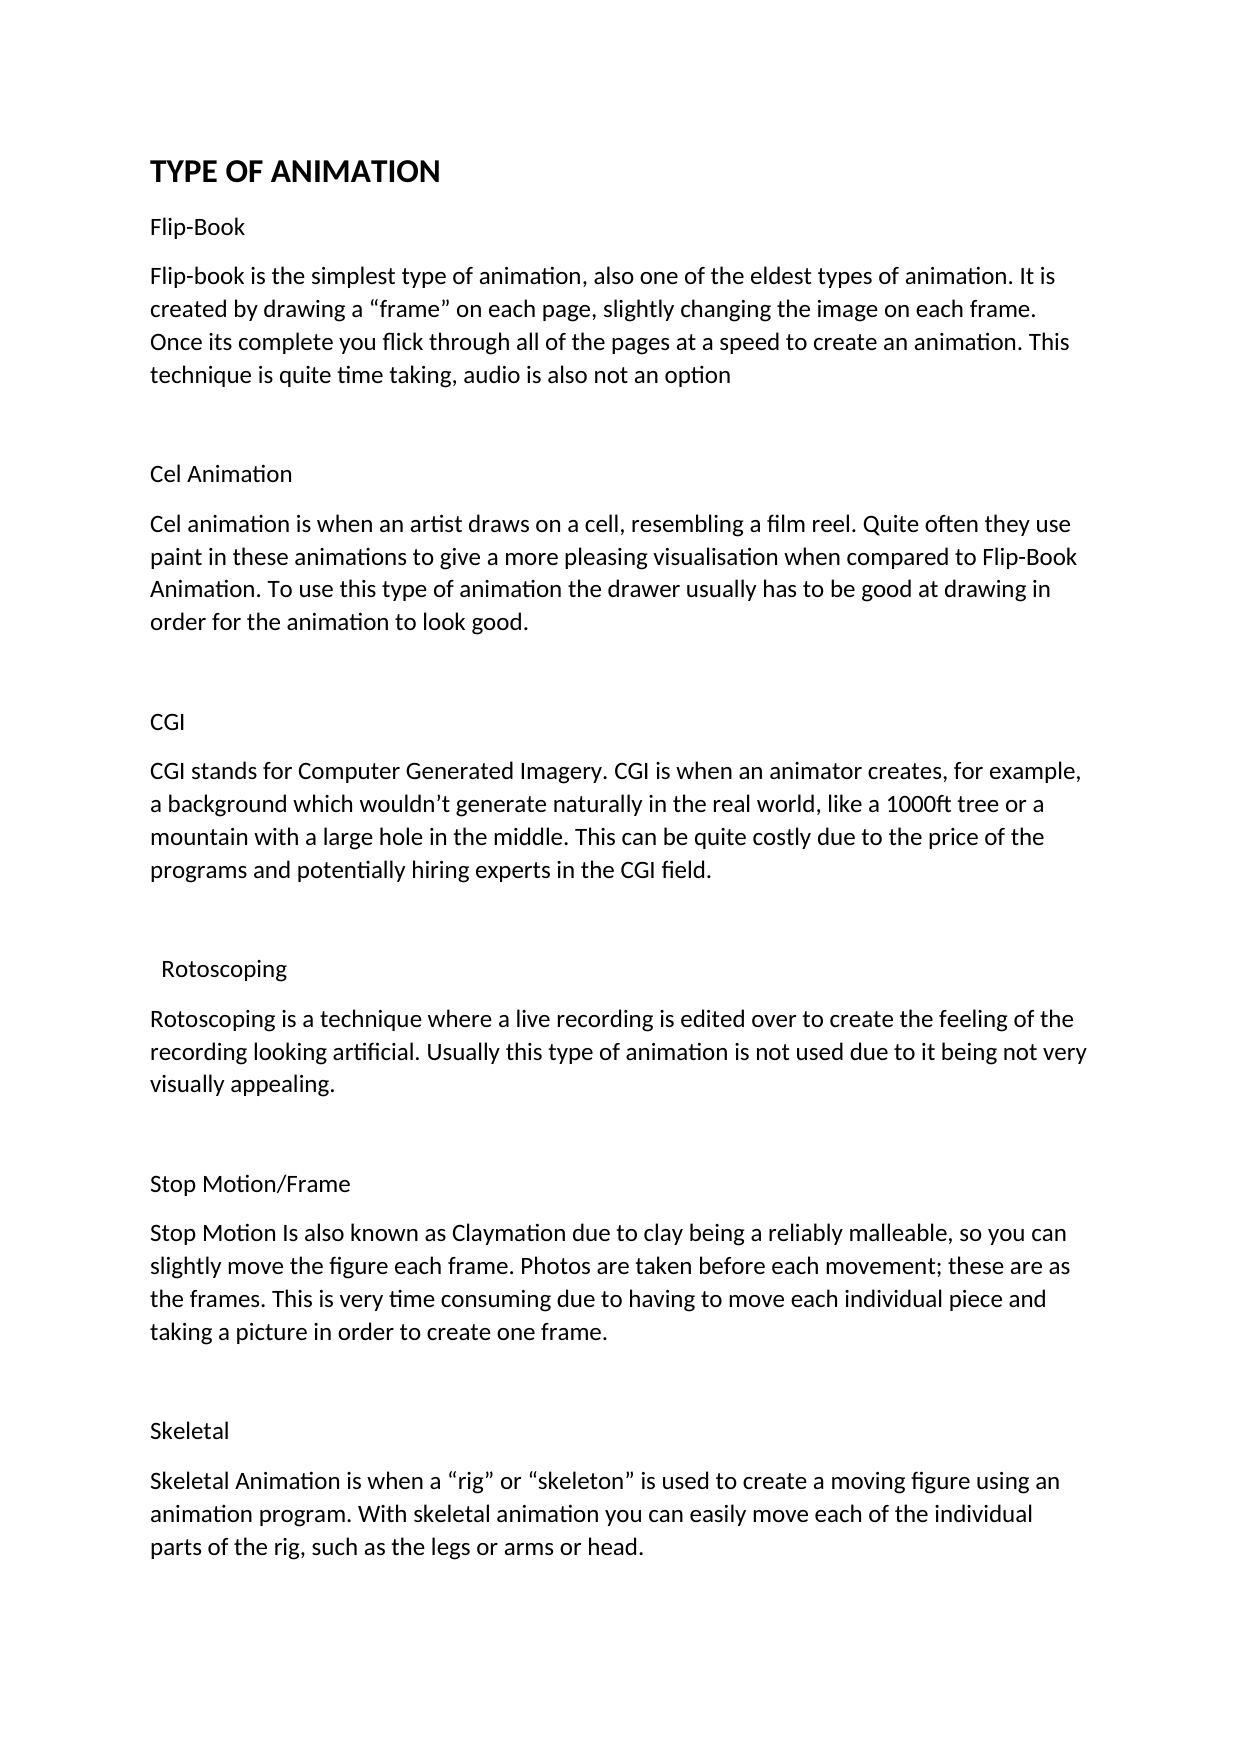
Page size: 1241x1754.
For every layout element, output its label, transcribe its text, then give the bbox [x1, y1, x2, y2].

text Stop Motion/Frame [150, 1168, 1090, 1198]
text Skeletal [150, 1415, 1090, 1446]
text Cel Animation [150, 458, 1090, 489]
text Flip-Book [150, 211, 1090, 241]
text TYPE OF ANIMATION [150, 150, 1090, 191]
text Rotoscoping [150, 953, 1090, 984]
text Flip-book is the simplest type of animation, also one of the eldest types of animation. It is created by drawing a “frame” on each page, slightly changing the image on each frame. Once its complete you flick through all of the pages at a speed to create an animation. This technique is quite time taking, audio is also not an option [150, 260, 1090, 389]
text Cel animation is when an artist draws on a cell, resembling a film reel. Quite often they use paint in these animations to give a more pleasing visualisation when compared to Flip-Book Animation. To use this type of animation the drawer usually has to be good at drawing in order for the animation to look good. [150, 508, 1090, 637]
text CGI stands for Computer Generated Imagery. CGI is when an animator creates, for example, a background which wouldn’t generate naturally in the real world, like a 1000ft tree or a mountain with a large hole in the middle. This can be quite costly due to the price of the programs and potentially hiring experts in the CGI field. [150, 755, 1090, 884]
text Skeletal Animation is when a “rig” or “skeleton” is used to create a moving figure using an animation program. With skeletal animation you can easily move each of the individual parts of the rig, such as the legs or arms or head. [150, 1465, 1090, 1561]
text CGI [150, 706, 1090, 736]
text Stop Motion Is also known as Claymation due to clay being a reliably malleable, so you can slightly move the figure each frame. Photos are taken before each movement; these are as the frames. This is very time consuming due to having to move each individual piece and taking a picture in order to create one frame. [150, 1217, 1090, 1347]
text Rotoscoping is a technique where a live recording is edited over to create the feeling of the recording looking artificial. Usually this type of animation is not used due to it being not very visually appealing. [150, 1003, 1090, 1099]
